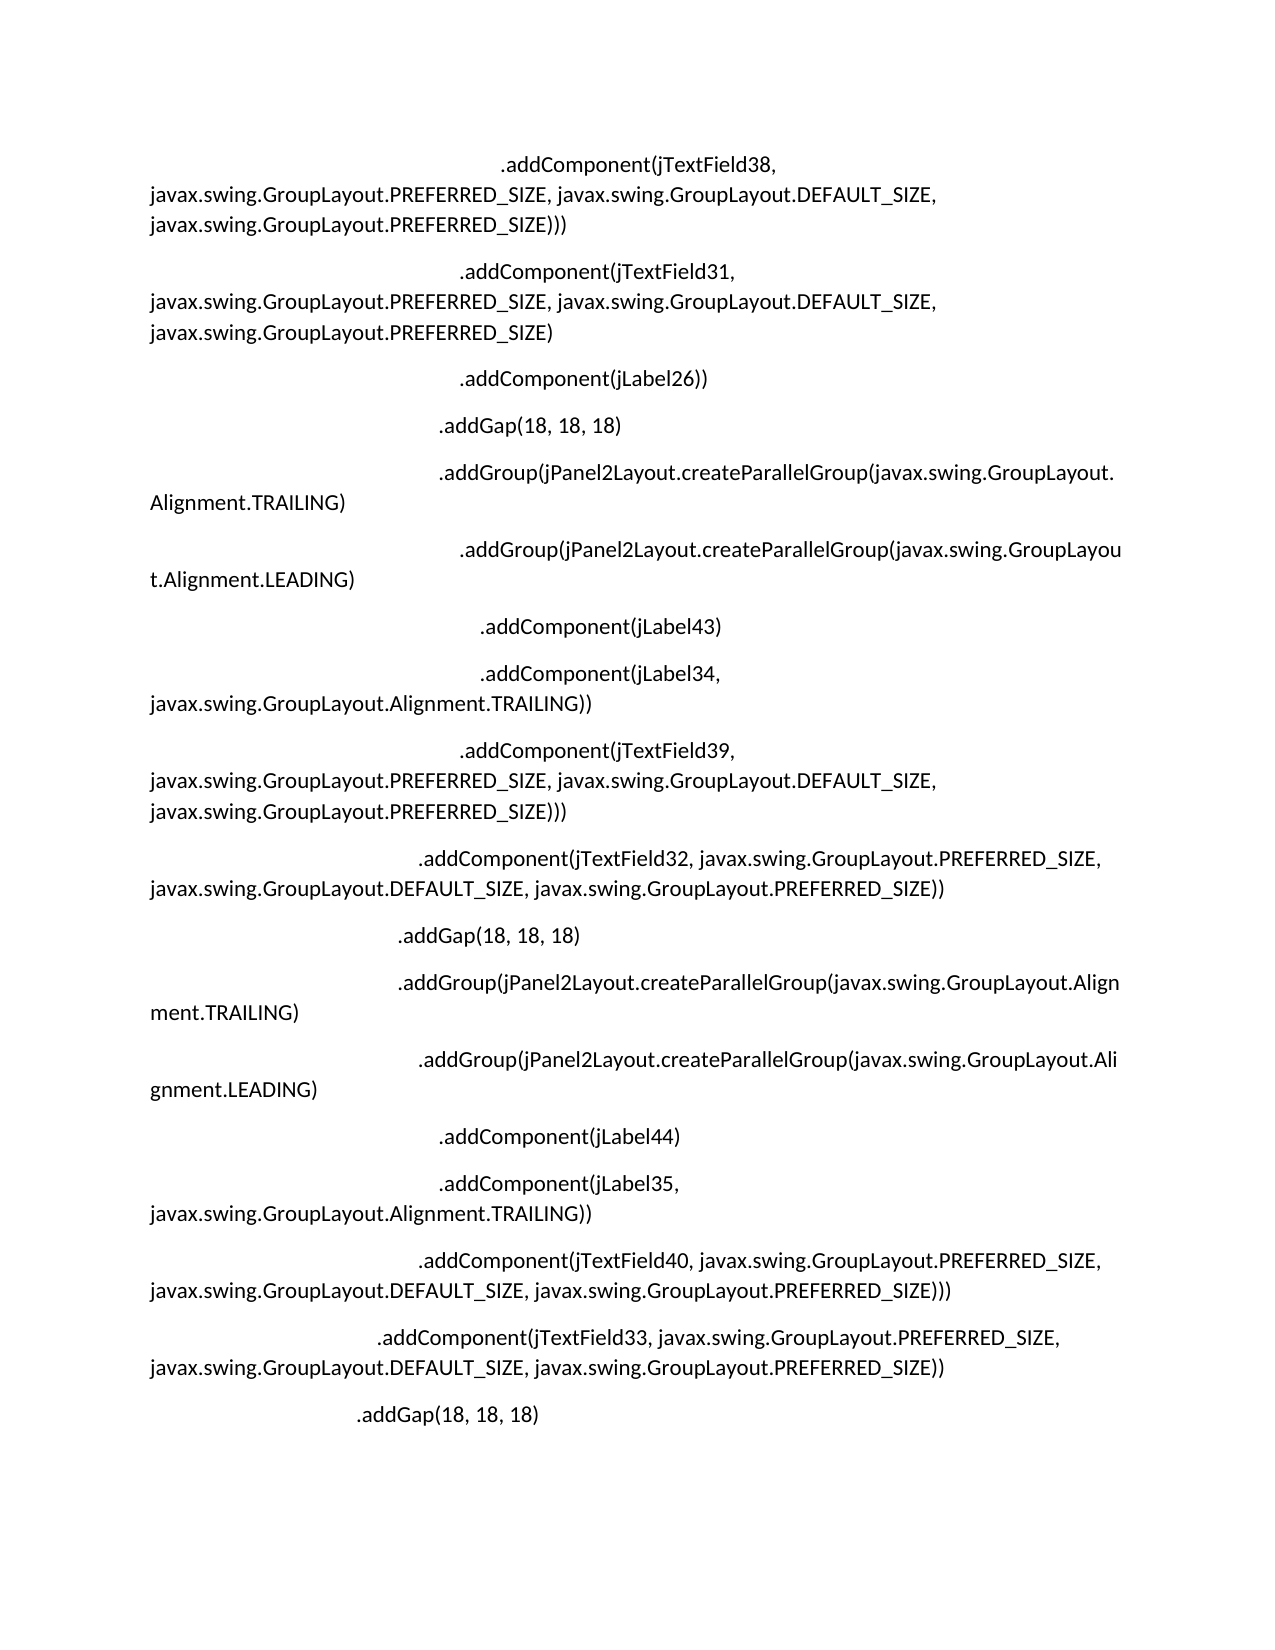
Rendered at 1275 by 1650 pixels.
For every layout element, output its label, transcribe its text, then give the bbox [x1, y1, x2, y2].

text .addComponent(jTextField39, javax.swing.GroupLayout.PREFERRED_SIZE, javax.swing.GroupLayout.DEFAULT_SIZE, javax.swing.GroupLayout.PREFERRED_SIZE))) [150, 736, 1125, 825]
text .addComponent(jTextField40, javax.swing.GroupLayout.PREFERRED_SIZE, javax.swing.GroupLayout.DEFAULT_SIZE, javax.swing.GroupLayout.PREFERRED_SIZE))) [150, 1246, 1125, 1304]
text .addComponent(jLabel26)) [150, 364, 1125, 393]
text .addGroup(jPanel2Layout.createParallelGroup(javax.swing.GroupLayout.Alignment.LEADING) [150, 1045, 1125, 1103]
text .addGroup(jPanel2Layout.createParallelGroup(javax.swing.GroupLayout.Alignment.TRAILING) [150, 968, 1125, 1026]
text .addComponent(jTextField31, javax.swing.GroupLayout.PREFERRED_SIZE, javax.swing.GroupLayout.DEFAULT_SIZE, javax.swing.GroupLayout.PREFERRED_SIZE) [150, 257, 1125, 346]
text .addGroup(jPanel2Layout.createParallelGroup(javax.swing.GroupLayout.Alignment.LEADING) [150, 535, 1125, 594]
text .addGap(18, 18, 18) [150, 921, 1125, 949]
text .addComponent(jTextField38, javax.swing.GroupLayout.PREFERRED_SIZE, javax.swing.GroupLayout.DEFAULT_SIZE, javax.swing.GroupLayout.PREFERRED_SIZE))) [150, 150, 1125, 238]
text .addComponent(jTextField33, javax.swing.GroupLayout.PREFERRED_SIZE, javax.swing.GroupLayout.DEFAULT_SIZE, javax.swing.GroupLayout.PREFERRED_SIZE)) [150, 1323, 1125, 1381]
text .addGap(18, 18, 18) [150, 1400, 1125, 1428]
text .addComponent(jLabel43) [150, 612, 1125, 641]
text .addComponent(jLabel35, javax.swing.GroupLayout.Alignment.TRAILING)) [150, 1169, 1125, 1227]
text .addGroup(jPanel2Layout.createParallelGroup(javax.swing.GroupLayout.Alignment.TRAILING) [150, 458, 1125, 517]
text .addComponent(jLabel34, javax.swing.GroupLayout.Alignment.TRAILING)) [150, 659, 1125, 718]
text .addComponent(jLabel44) [150, 1122, 1125, 1150]
text .addComponent(jTextField32, javax.swing.GroupLayout.PREFERRED_SIZE, javax.swing.GroupLayout.DEFAULT_SIZE, javax.swing.GroupLayout.PREFERRED_SIZE)) [150, 844, 1125, 902]
text .addGap(18, 18, 18) [150, 411, 1125, 439]
